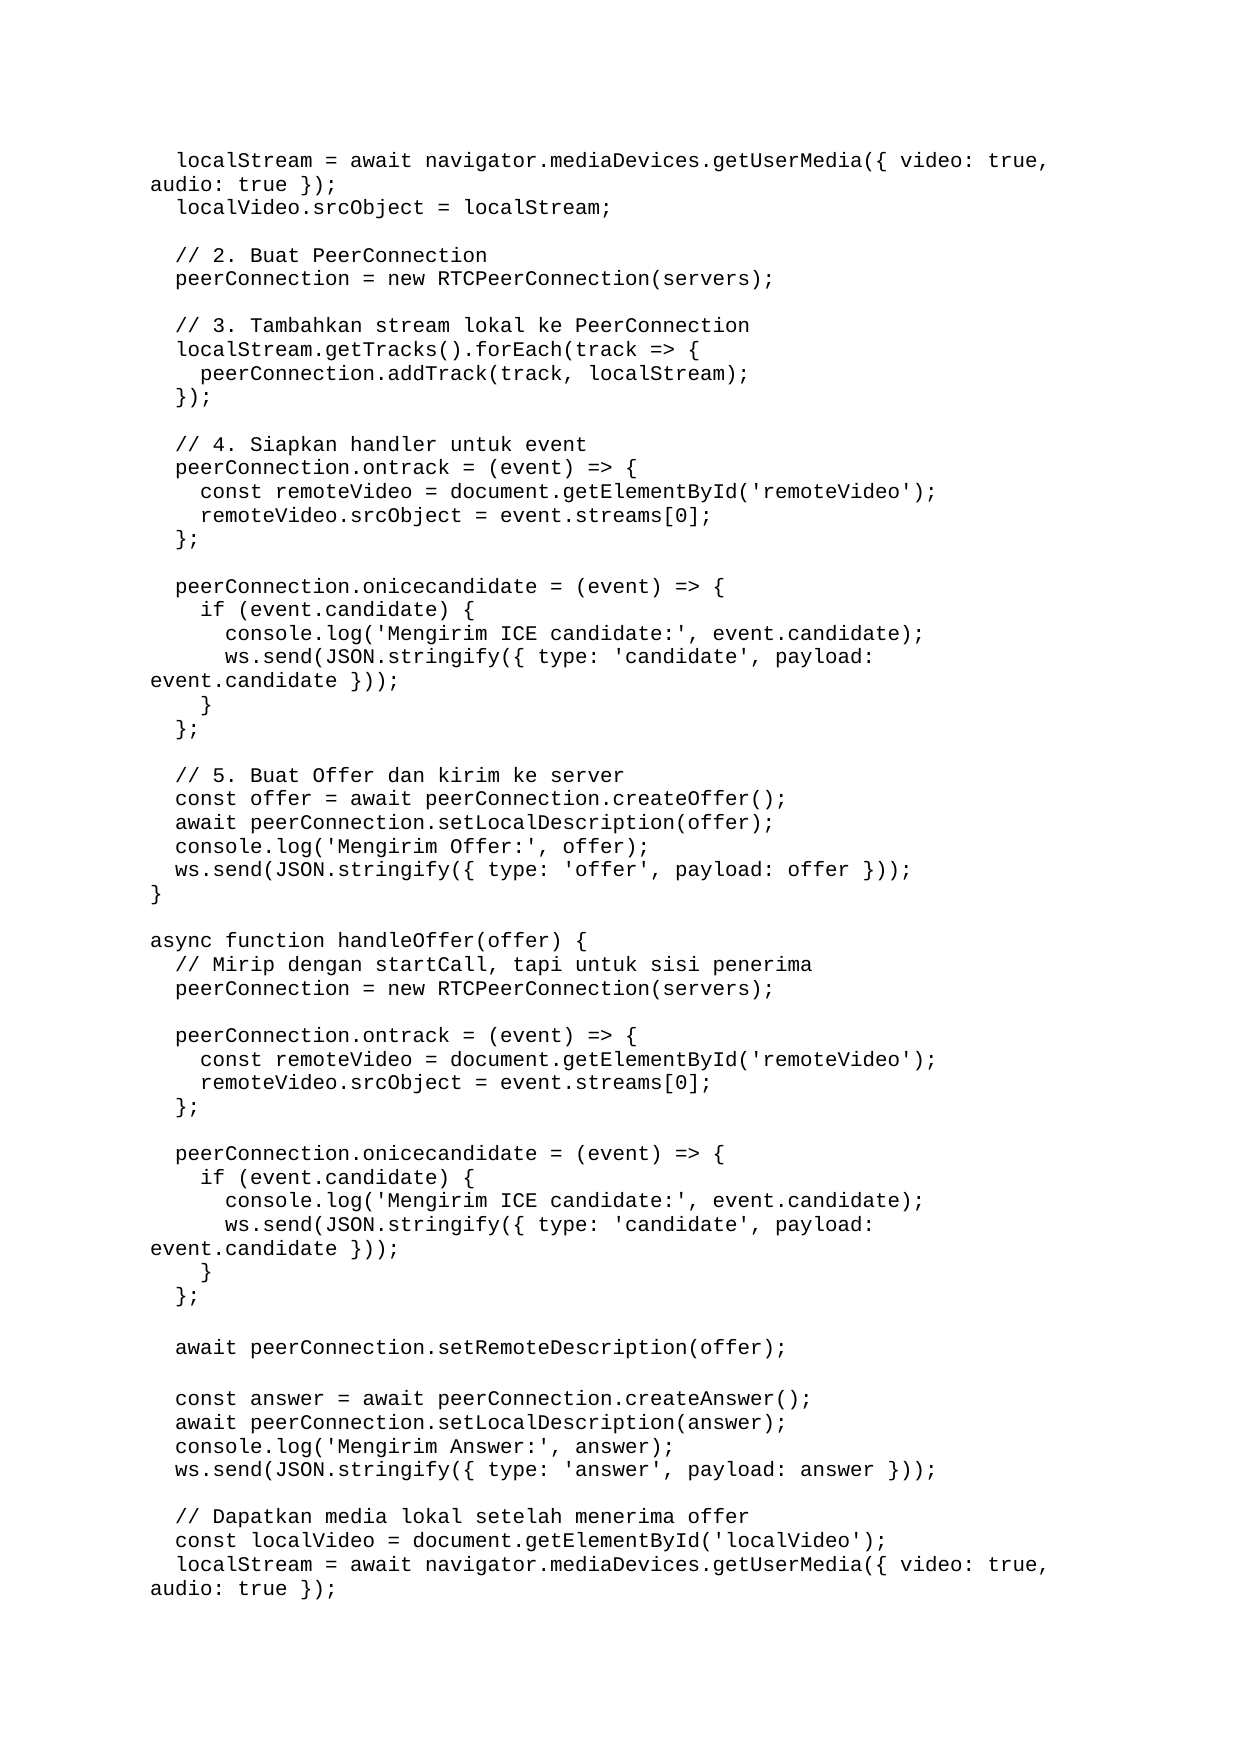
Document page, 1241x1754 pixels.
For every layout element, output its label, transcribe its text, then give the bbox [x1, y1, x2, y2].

text peerConnection = new RTCPeerConnection(servers); [150, 268, 1090, 292]
text // 4. Siapkan handler untuk event [150, 434, 1090, 457]
text const remoteVideo = document.getElementById('remoteVideo'); [150, 481, 1090, 505]
text localVideo.srcObject = localStream; [150, 197, 1090, 221]
text localStream = await navigator.mediaDevices.getUserMedia({ video: true, audio: true }); [150, 150, 1090, 197]
text // Mirip dengan startCall, tapi untuk sisi penerima [150, 954, 1090, 978]
text peerConnection.addTrack(track, localStream); [150, 363, 1090, 386]
text peerConnection.onicecandidate = (event) => { [150, 1143, 1090, 1167]
text }; [150, 1285, 1090, 1309]
text }; [150, 528, 1090, 552]
text async function handleOffer(offer) { [150, 930, 1090, 954]
text // 5. Buat Offer dan kirim ke server [150, 765, 1090, 788]
text ws.send(JSON.stringify({ type: 'answer', payload: answer })); [150, 1459, 1090, 1483]
text remoteVideo.srcObject = event.streams[0]; [150, 1072, 1090, 1096]
text }; [150, 717, 1090, 741]
text await peerConnection.setLocalDescription(answer); [150, 1412, 1090, 1436]
text await peerConnection.setLocalDescription(offer); [150, 812, 1090, 836]
text peerConnection = new RTCPeerConnection(servers); [150, 978, 1090, 1001]
text remoteVideo.srcObject = event.streams[0]; [150, 505, 1090, 528]
text if (event.candidate) { [150, 1167, 1090, 1190]
text console.log('Mengirim ICE candidate:', event.candidate); [150, 623, 1090, 647]
text }; [150, 1096, 1090, 1119]
text } [150, 1261, 1090, 1285]
text ws.send(JSON.stringify({ type: 'candidate', payload: event.candidate })); [150, 647, 1090, 694]
text if (event.candidate) { [150, 599, 1090, 623]
text peerConnection.ontrack = (event) => { [150, 457, 1090, 481]
text peerConnection.ontrack = (event) => { [150, 1025, 1090, 1048]
text } [150, 883, 1090, 907]
text console.log('Mengirim Offer:', offer); [150, 836, 1090, 859]
text const remoteVideo = document.getElementById('remoteVideo'); [150, 1048, 1090, 1072]
text localStream = await navigator.mediaDevices.getUserMedia({ video: true, audio: true }); [150, 1554, 1090, 1601]
text // Dapatkan media lokal setelah menerima offer [150, 1507, 1090, 1530]
text const answer = await peerConnection.createAnswer(); [150, 1388, 1090, 1412]
text console.log('Mengirim Answer:', answer); [150, 1436, 1090, 1459]
text console.log('Mengirim ICE candidate:', event.candidate); [150, 1190, 1090, 1214]
text peerConnection.onicecandidate = (event) => { [150, 576, 1090, 599]
text // 2. Buat PeerConnection [150, 244, 1090, 268]
text ws.send(JSON.stringify({ type: 'candidate', payload: event.candidate })); [150, 1214, 1090, 1261]
text localStream.getTracks().forEach(track => { [150, 339, 1090, 363]
text const localVideo = document.getElementById('localVideo'); [150, 1530, 1090, 1554]
text await peerConnection.setRemoteDescription(offer); [150, 1337, 1090, 1360]
text }); [150, 386, 1090, 410]
text } [150, 694, 1090, 717]
text ws.send(JSON.stringify({ type: 'offer', payload: offer })); [150, 859, 1090, 883]
text // 3. Tambahkan stream lokal ke PeerConnection [150, 316, 1090, 339]
text const offer = await peerConnection.createOffer(); [150, 788, 1090, 812]
